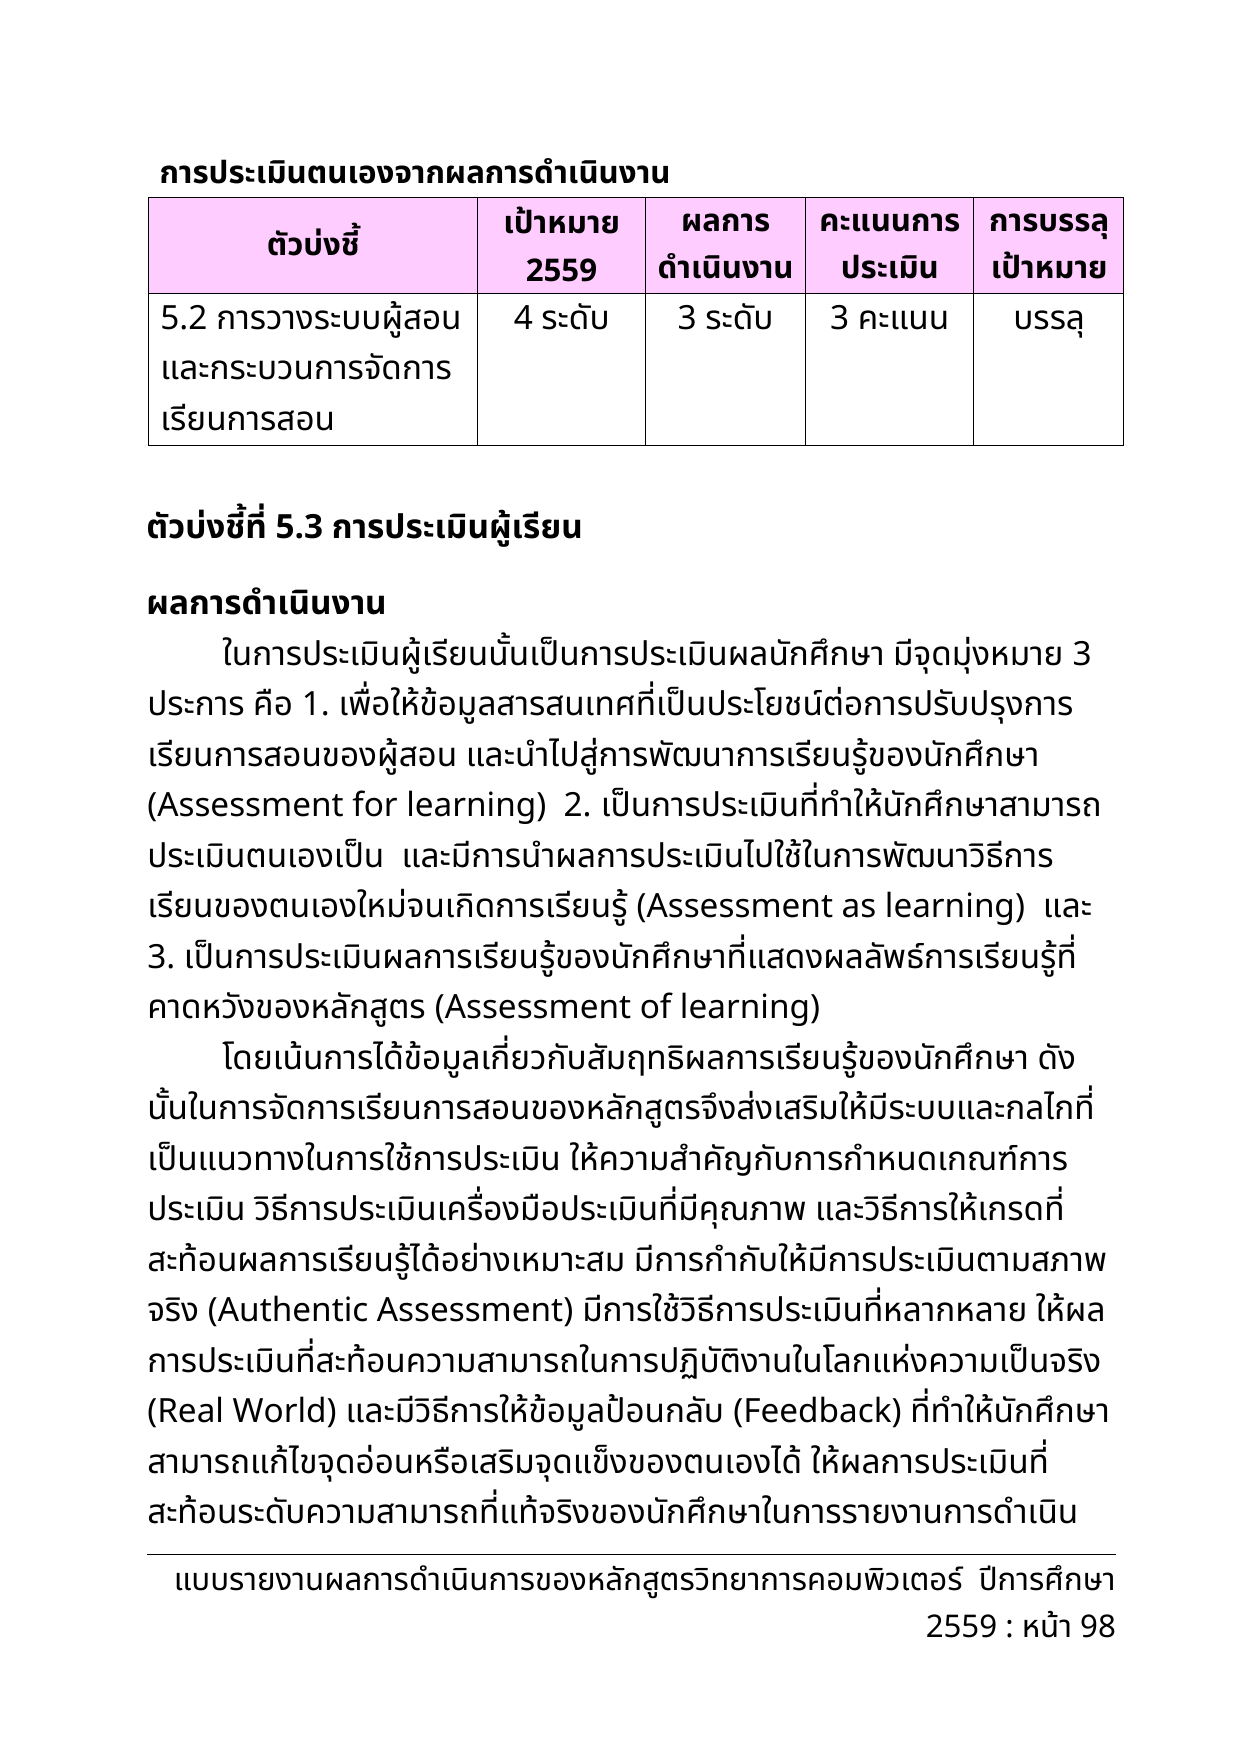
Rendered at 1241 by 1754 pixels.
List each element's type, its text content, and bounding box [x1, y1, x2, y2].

title ผลการดำเนินงาน [146, 579, 1116, 629]
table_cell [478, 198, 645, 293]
title ตัวบ่งชี้ที่ 5.3 การประเมินผู้เรียน [146, 503, 1116, 554]
text ในการประเมินผู้เรียนนั้นเป็นการประเมินผลนักศึกษา มีจุดมุ่งหมาย 3 ประการ คือ 1. เพื่อให้ข้อมูลสารสนเทศที่เป็นประโยชน์ต่อการปรับปรุงการเรียนการสอนของผู้สอน และนำไปสู่การพัฒนาการเรียนรู้ของนักศึกษา (Assessment for learning) 2. เป็นการประเมินที่ทำให้นักศึกษาสามารถประเมินตนเองเป็น และมีการนำผลการประเมินไปใช้ในการพัฒนาวิธีการเรียนของตนเองใหม่จนเกิดการเรียนรู้ (Assessment as learning) และ 3. เป็นการประเมินผลการเรียนรู้ของนักศึกษาที่แสดงผลลัพธ์การเรียนรู้ที่คาดหวังของหลักสูตร (Assessment of learning) [147, 629, 1116, 1034]
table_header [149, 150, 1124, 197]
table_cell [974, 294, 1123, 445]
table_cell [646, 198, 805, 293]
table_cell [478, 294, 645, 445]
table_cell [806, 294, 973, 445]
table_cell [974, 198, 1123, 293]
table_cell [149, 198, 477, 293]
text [147, 1034, 1116, 1538]
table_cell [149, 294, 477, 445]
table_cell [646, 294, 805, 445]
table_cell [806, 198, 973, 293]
